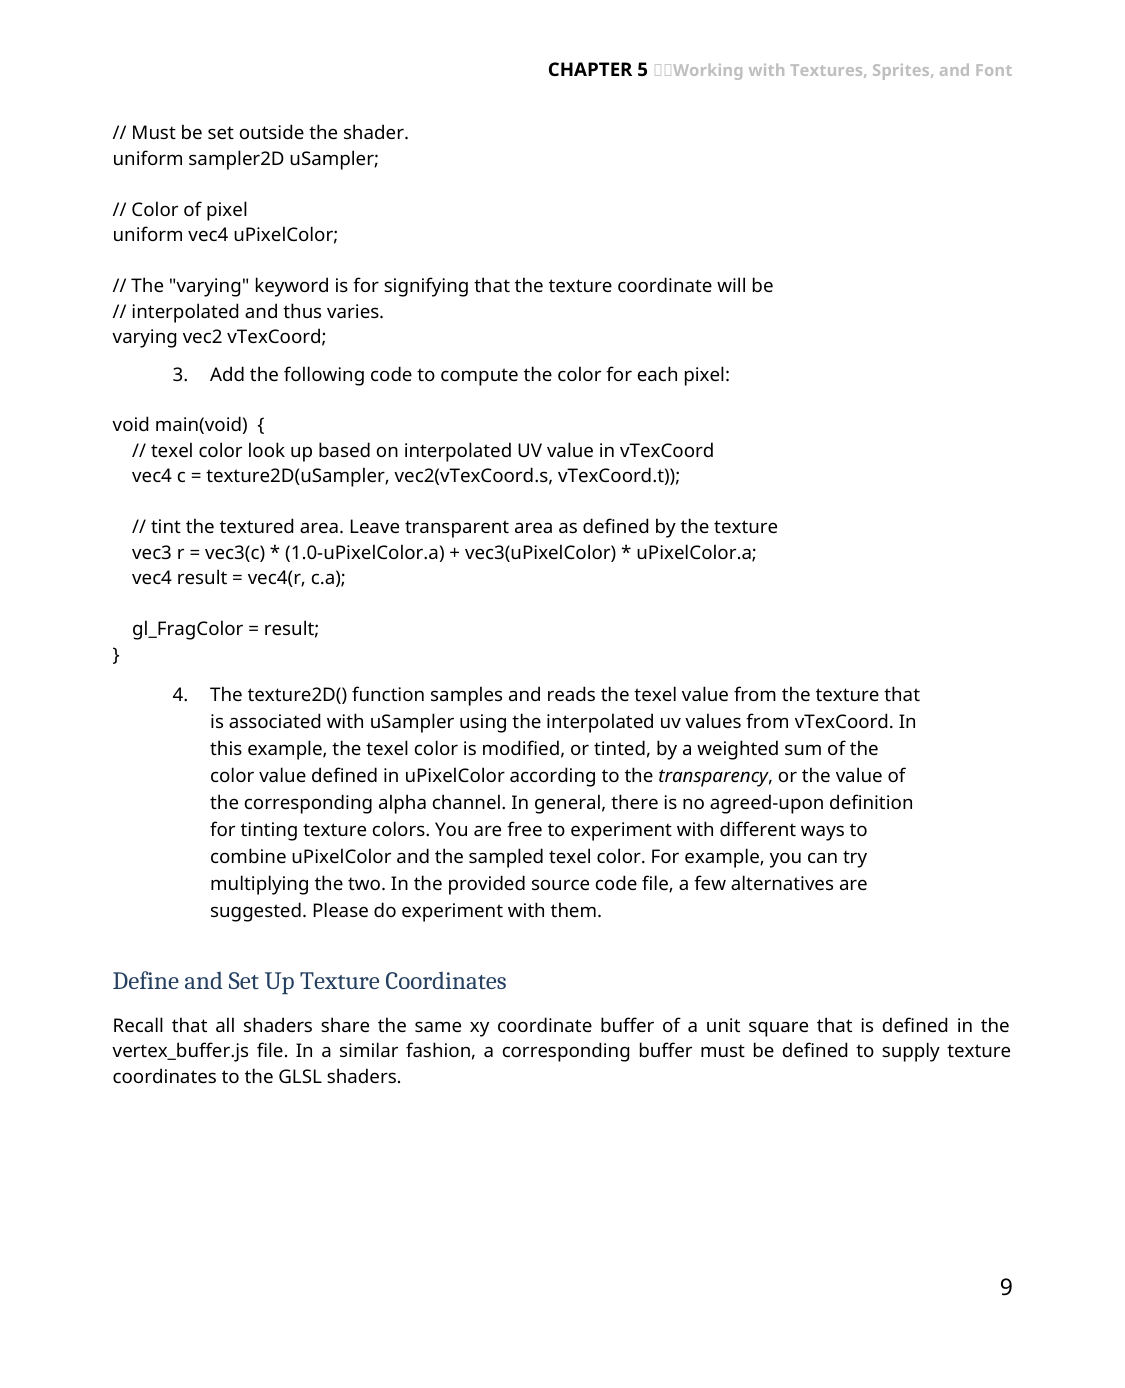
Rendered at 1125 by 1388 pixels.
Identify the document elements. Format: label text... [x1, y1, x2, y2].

text // tint the textured area. Leave transparent area as defined by the texture [112, 514, 1012, 539]
text vec4 result = vec4(r, c.a); [112, 565, 1012, 590]
text Recall that all shaders share the same xy coordinate buffer of a unit square that is defined in the vertex_buffer.js file. In a similar fashion, a corresponding buffer must be defined to supply texture coordinates to the GLSL shaders. [112, 1012, 1012, 1089]
text // The "varying" keyword is for signifying that the texture coordinate will be [112, 272, 1012, 298]
subtitle Define and Set Up Texture Coordinates [112, 967, 1012, 996]
text // Must be set outside the shader. [112, 119, 1012, 145]
text // texel color look up based on interpolated UV value in vTexCoord [112, 437, 1012, 463]
text uniform sampler2D uSampler; [112, 145, 1012, 170]
text varying vec2 vTexCoord; [112, 323, 1012, 349]
text // interpolated and thus varies. [112, 298, 1012, 323]
text vec3 r = vec3(c) * (1.0-uPixelColor.a) + vec3(uPixelColor) * uPixelColor.a; [112, 539, 1012, 565]
list Add the following code to compute the color for each pixel: [172, 361, 1012, 387]
text // Color of pixel [112, 196, 1012, 221]
text uniform vec4 uPixelColor; [112, 221, 1012, 247]
text } [112, 641, 1012, 667]
list The texture2D() function samples and reads the texel value from the texture that is associated with uSampler using the interpolated uv values from vTexCoord. In this example, the texel color is modified, or tinted, by a weighted sum of the color value defined in uPixelColor according to the transparency, or the value of the corresponding alpha channel. In general, there is no agreed-upon definition for tinting texture colors. You are free to experiment with different ways to combine uPixelColor and the sampled texel color. For example, you can try multiplying the two. In the provided source code file, a few alternatives are suggested. Please do experiment with them. [172, 679, 922, 923]
text gl_FragColor = result; [112, 616, 1012, 641]
text void main(void) { [112, 412, 1012, 437]
text vec4 c = texture2D(uSampler, vec2(vTexCoord.s, vTexCoord.t)); [112, 463, 1012, 488]
